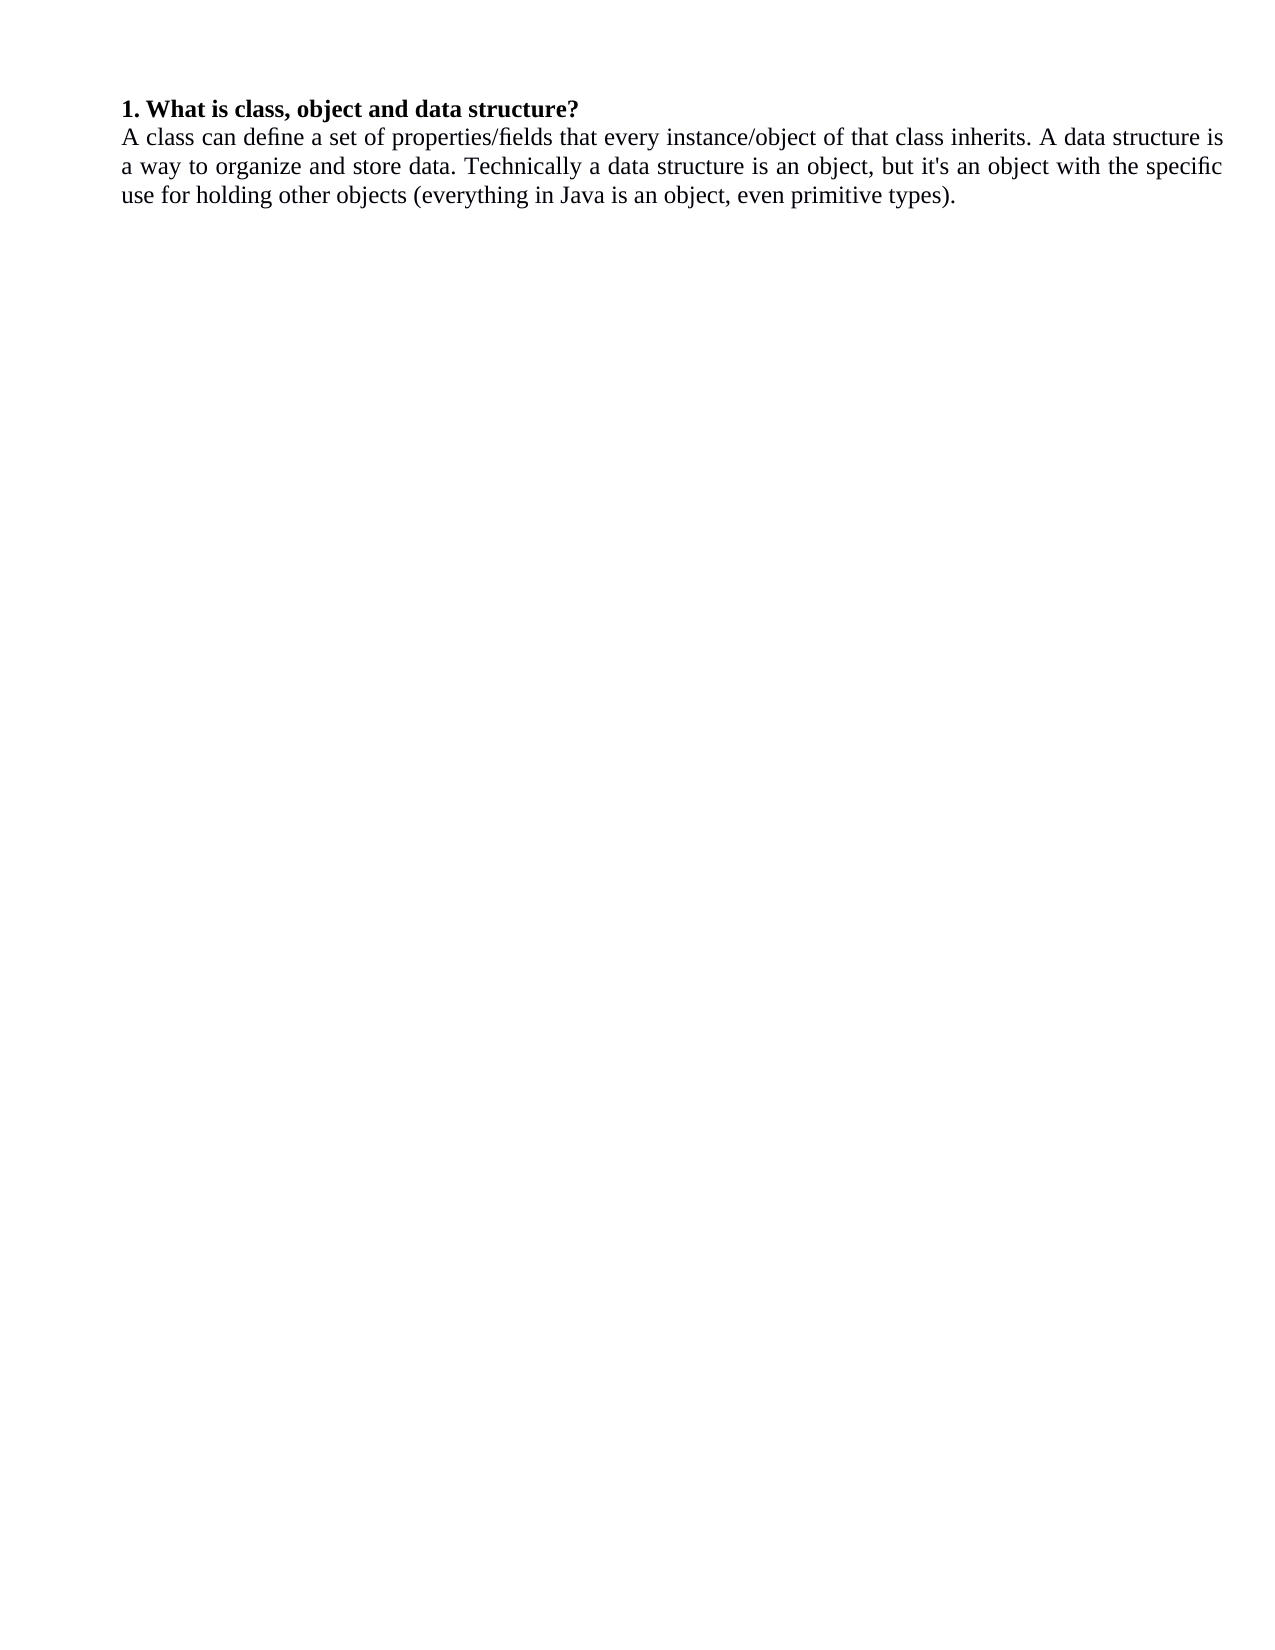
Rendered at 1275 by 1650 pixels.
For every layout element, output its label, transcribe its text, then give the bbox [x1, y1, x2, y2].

text A class can deﬁne a set of properties/ﬁelds that every instance/object of that class inherits. A data structure is a way to organize and store data. Technically a data structure is an object, but it's an object with the speciﬁc use for holding other objects (everything in Java is an object, even primitive types). [121, 122, 1225, 209]
list What is class, object and data structure? [121, 94, 1260, 122]
